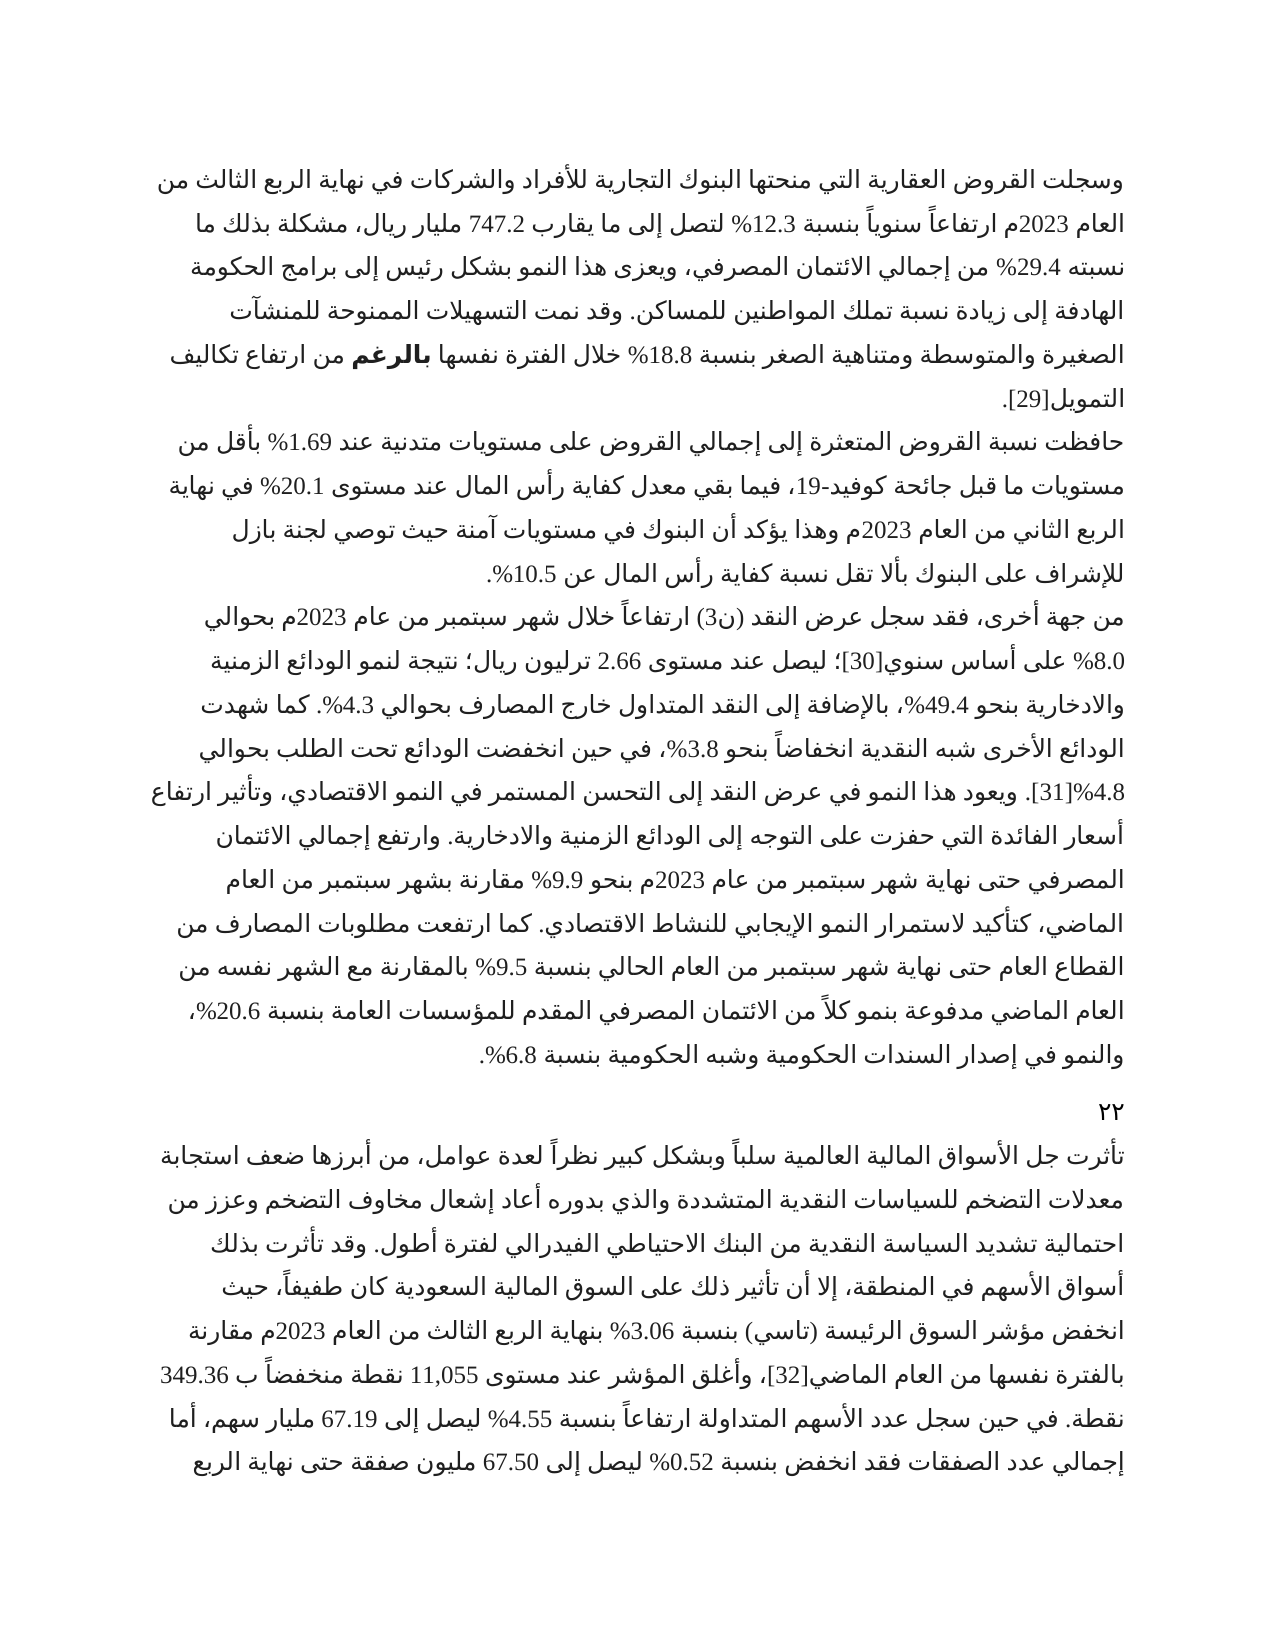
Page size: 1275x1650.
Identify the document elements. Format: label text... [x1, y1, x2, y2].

text ٢٢ [150, 1097, 1125, 1126]
text من جهة أخرى، فقد سجل عرض النقد (ن3) ارتفاعاً خلال شهر سبتمبر من عام 2023م بحوالي 8.0% على أساس سنوي[30]؛ ليصل عند مستوى 2.66 ترليون ريال؛ نتيجة لنمو الودائع الزمنية والادخارية بنحو 49.4%، بالإضافة إلى النقد المتداول خارج المصارف بحوالي 4.3%. كما شهدت الودائع الأخرى شبه النقدية انخفاضاً بنحو 3.8%، في حين انخفضت الودائع تحت الطلب بحوالي 4.8%[31]. ويعود هذا النمو في عرض النقد إلى التحسن المستمر في النمو الاقتصادي، وتأثير ارتفاع أسعار الفائدة التي حفزت على التوجه إلى الودائع الزمنية والادخارية. وارتفع إجمالي الائتمان المصرفي حتى نهاية شهر سبتمبر من عام 2023م بنحو 9.9% مقارنة بشهر سبتمبر من العام الماضي، كتأكيد لاستمرار النمو الإيجابي للنشاط الاقتصادي. كما ارتفعت مطلوبات المصارف من القطاع العام حتى نهاية شهر سبتمبر من العام الحالي بنسبة 9.5% بالمقارنة مع الشهر نفسه من العام الماضي مدفوعة بنمو كلاً من الائتمان المصرفي المقدم للمؤسسات العامة بنسبة 20.6%، والنمو في إصدار السندات الحكومية وشبه الحكومية بنسبة 6.8%. [150, 587, 1125, 1069]
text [150, 1126, 1125, 1476]
text وسجلت القروض العقارية التي منحتها البنوك التجارية للأفراد والشركات في نهاية الربع الثالث من العام 2023م ارتفاعاً سنوياً بنسبة 12.3% لتصل إلى ما يقارب 747.2 مليار ريال، مشكلة بذلك ما نسبته 29.4% من إجمالي الائتمان المصرفي، ويعزى هذا النمو بشكل رئيس إلى برامج الحكومة الهادفة إلى زيادة نسبة تملك المواطنين للمساكن. وقد نمت التسهيلات الممنوحة للمنشآت الصغيرة والمتوسطة ومتناهية الصغر بنسبة 18.8% خلال الفترة نفسها بالرغم من ارتفاع تكاليف التمويل[29]. [150, 150, 1125, 412]
text حافظت نسبة القروض المتعثرة إلى إجمالي القروض على مستويات متدنية عند 1.69% بأقل من مستويات ما قبل جائحة كوفيد-19، فيما بقي معدل كفاية رأس المال عند مستوى 20.1% في نهاية الربع الثاني من العام 2023م وهذا يؤكد أن البنوك في مستويات آمنة حيث توصي لجنة بازل للإشراف على البنوك بألا تقل نسبة كفاية رأس المال عن 10.5%. [150, 412, 1125, 587]
